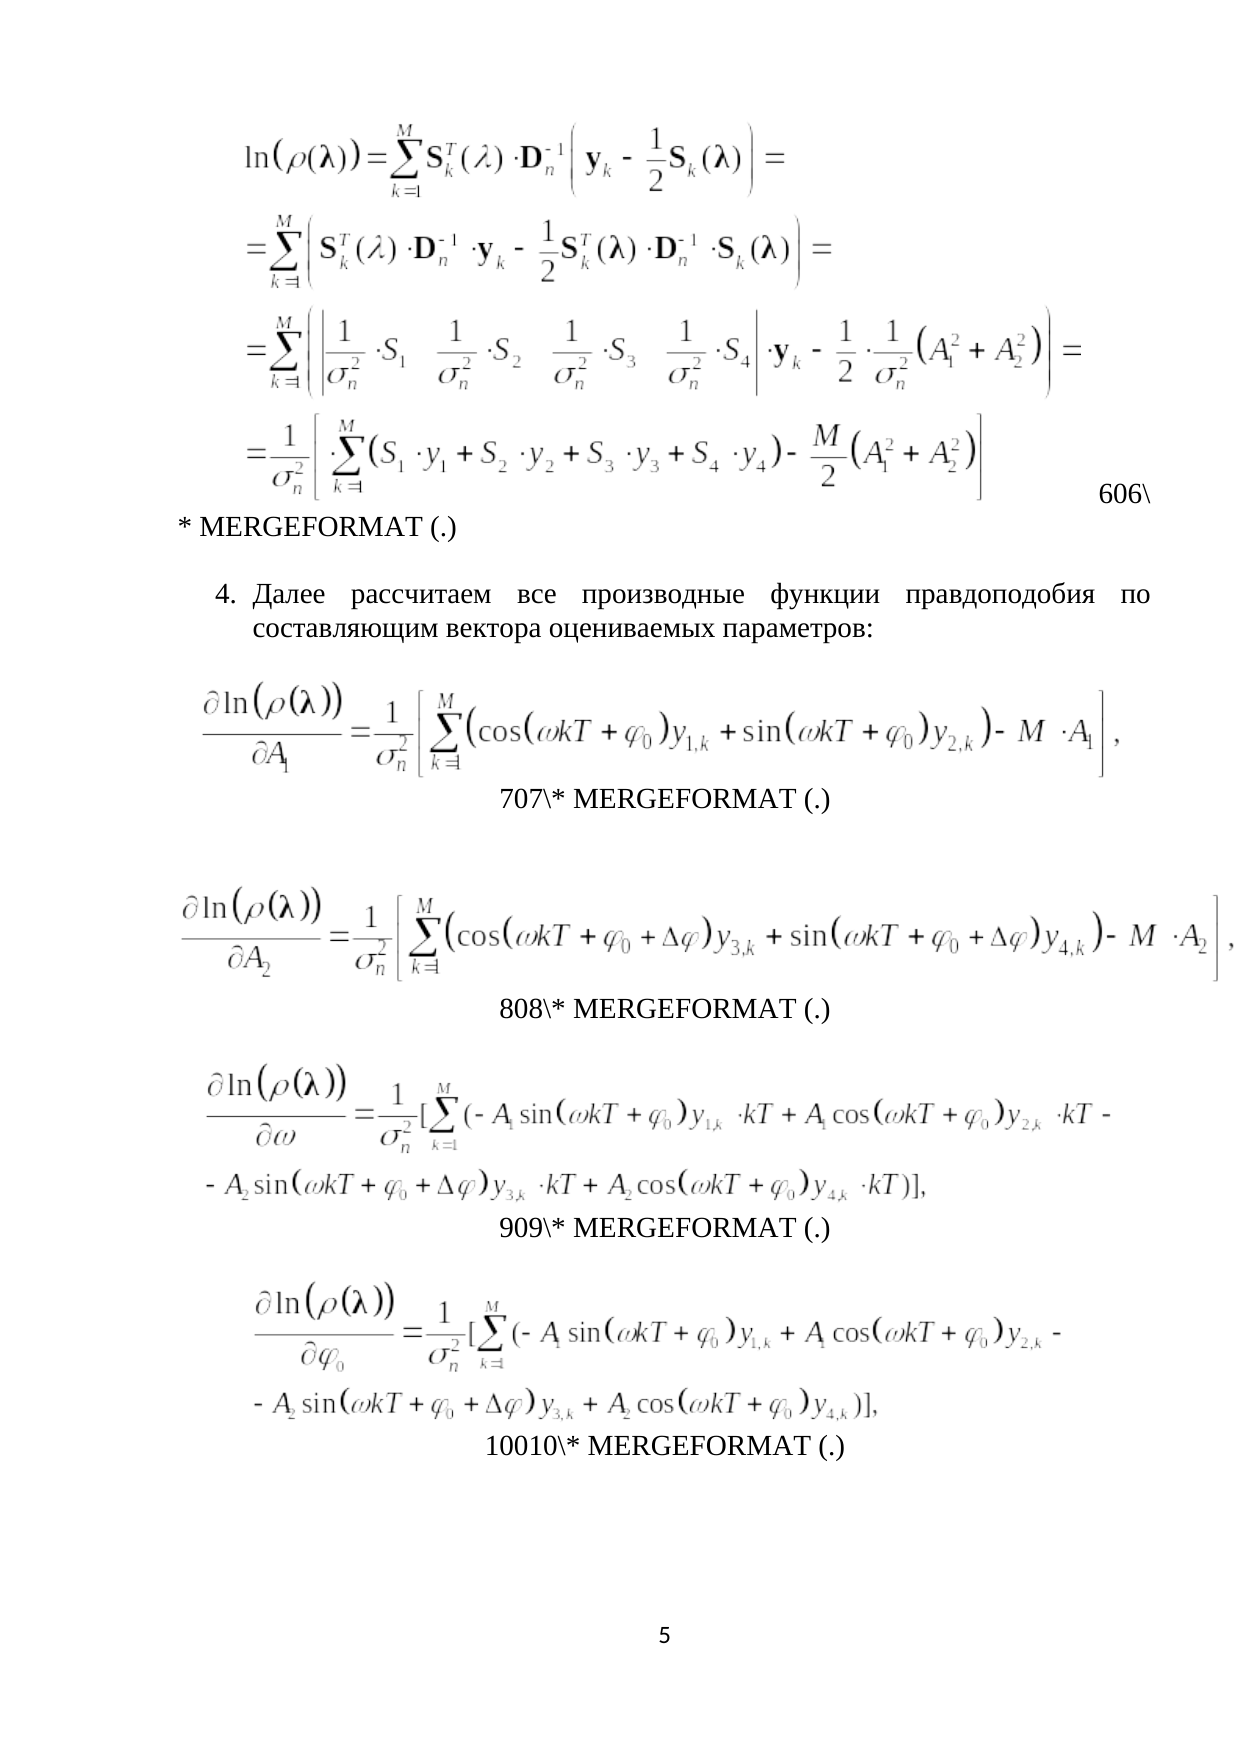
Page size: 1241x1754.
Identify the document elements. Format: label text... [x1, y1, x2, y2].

list Далее рассчитаем все производные функции правдоподобия по составляющим вектора оцениваемых параметров: [215, 576, 1152, 643]
